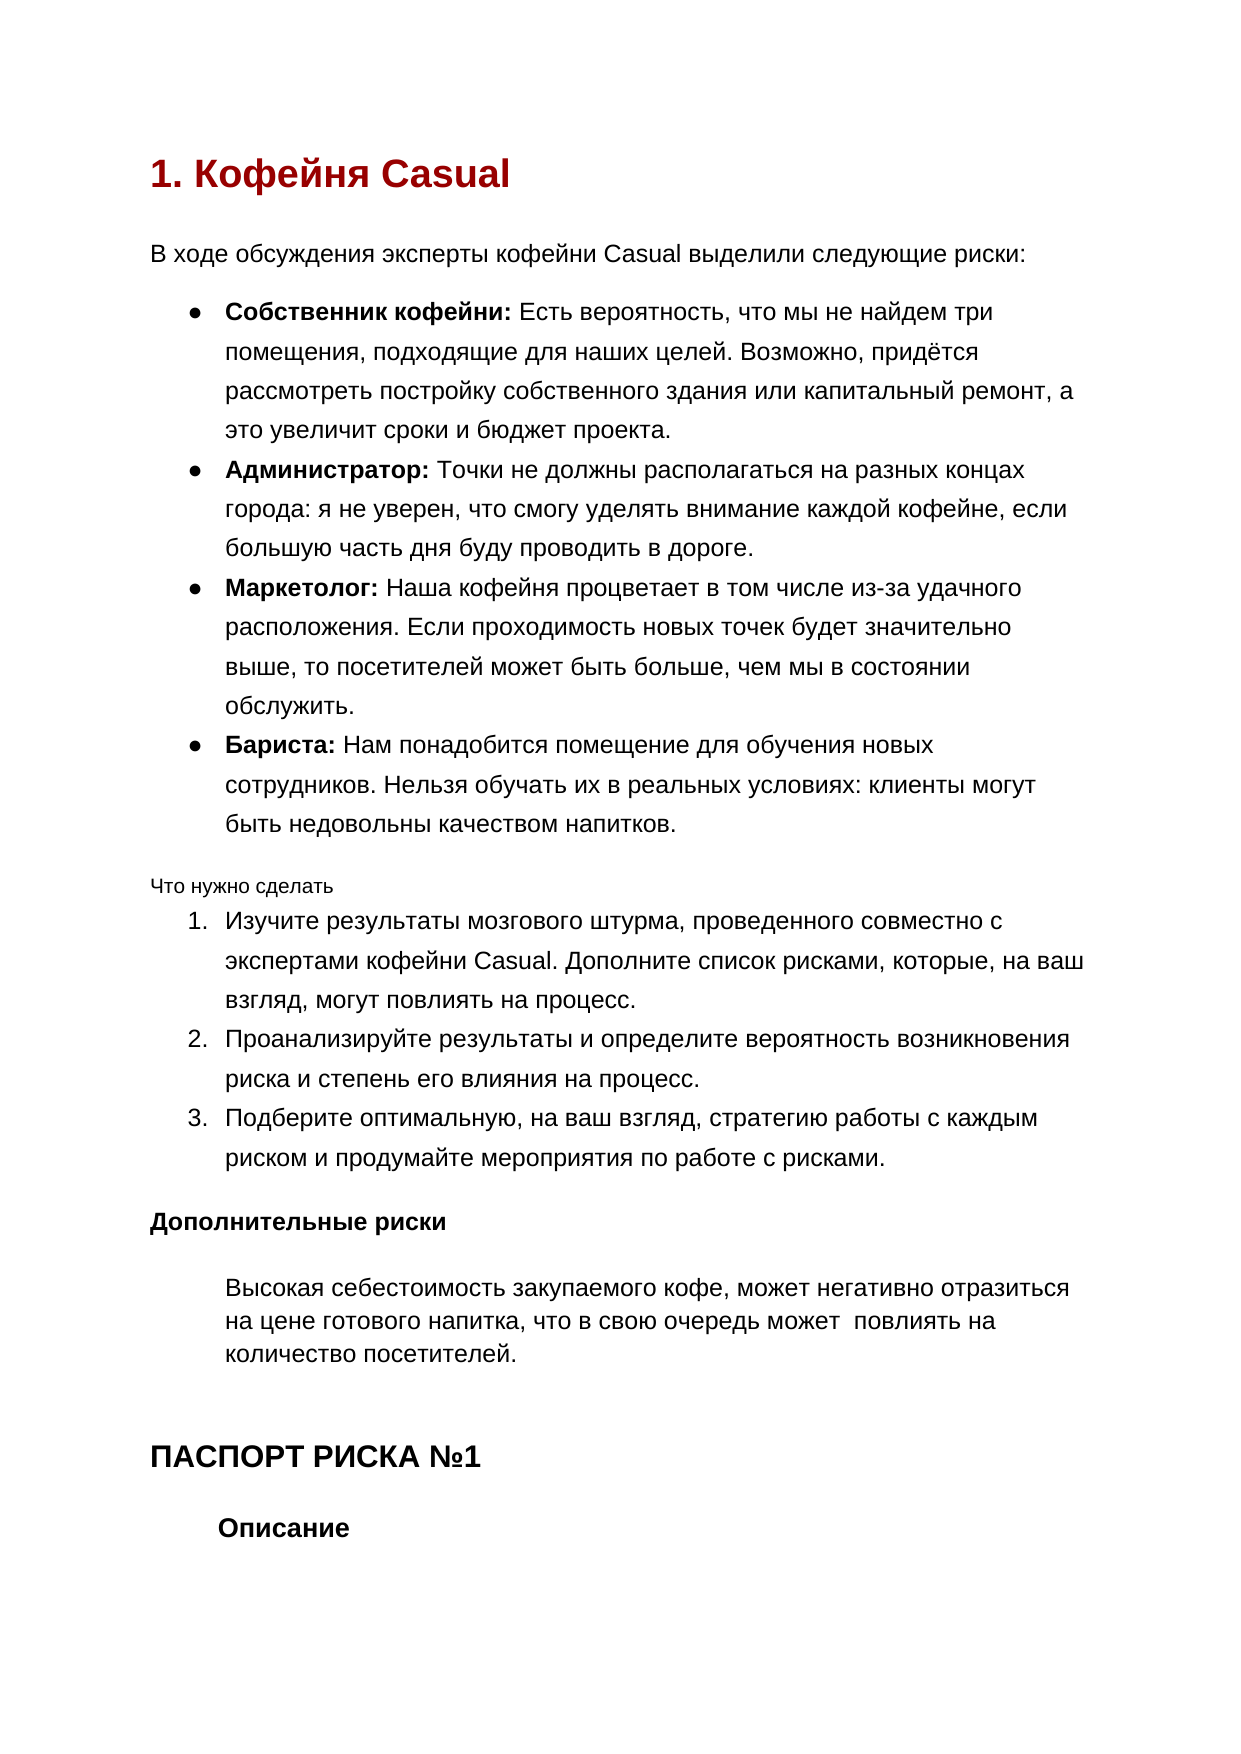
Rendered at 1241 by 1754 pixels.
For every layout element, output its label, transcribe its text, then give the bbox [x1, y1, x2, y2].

list Проанализируйте результаты и определите вероятность возникновения риска и степень его влияния на процесс. [187, 1024, 1090, 1093]
text В ходе обсуждения эксперты кофейни Casual выделили следующие риски: [150, 239, 1090, 268]
text Высокая себестоимость закупаемого кофе, может негативно отразиться на цене готового напитка, что в свою очередь может повлиять на количество посетителей. [225, 1273, 1090, 1368]
text ПАСПОРТ РИСКА №1 [150, 1438, 1090, 1474]
text Описание [150, 1512, 1090, 1544]
list Маркетолог: Наша кофейня процветает в том числе из-за удачного расположения. Если проходимость новых точек будет значительно выше, то посетителей может быть больше, чем мы в состоянии обслужить. [187, 573, 1090, 720]
list Подберите оптимальную, на ваш взгляд, стратегию работы с каждым риском и продумайте мероприятия по работе с рисками. [187, 1103, 1090, 1171]
subtitle 1. Кофейня Casual [150, 150, 1090, 196]
list Собственник кофейни: Есть вероятность, что мы не найдем три помещения, подходящие для наших целей. Возможно, придётся рассмотреть постройку собственного здания или капитальный ремонт, а это увеличит сроки и бюджет проекта. [187, 297, 1090, 444]
list Бариста: Нам понадобится помещение для обучения новых сотрудников. Нельзя обучать их в реальных условиях: клиенты могут быть недовольны качеством напитков. [187, 730, 1090, 838]
list Изучите результаты мозгового штурма, проведенного совместно с экспертами кофейни Casual. Дополните список рисками, которые, на ваш взгляд, могут повлиять на процесс. [187, 906, 1090, 1014]
text Дополнительные риски [150, 1207, 1090, 1236]
list Администратор: Точки не должны располагаться на разных концах города: я не уверен, что смогу уделять внимание каждой кофейне, если большую часть дня буду проводить в дороге. [187, 455, 1090, 562]
subtitle Что нужно сделать [150, 873, 1090, 897]
